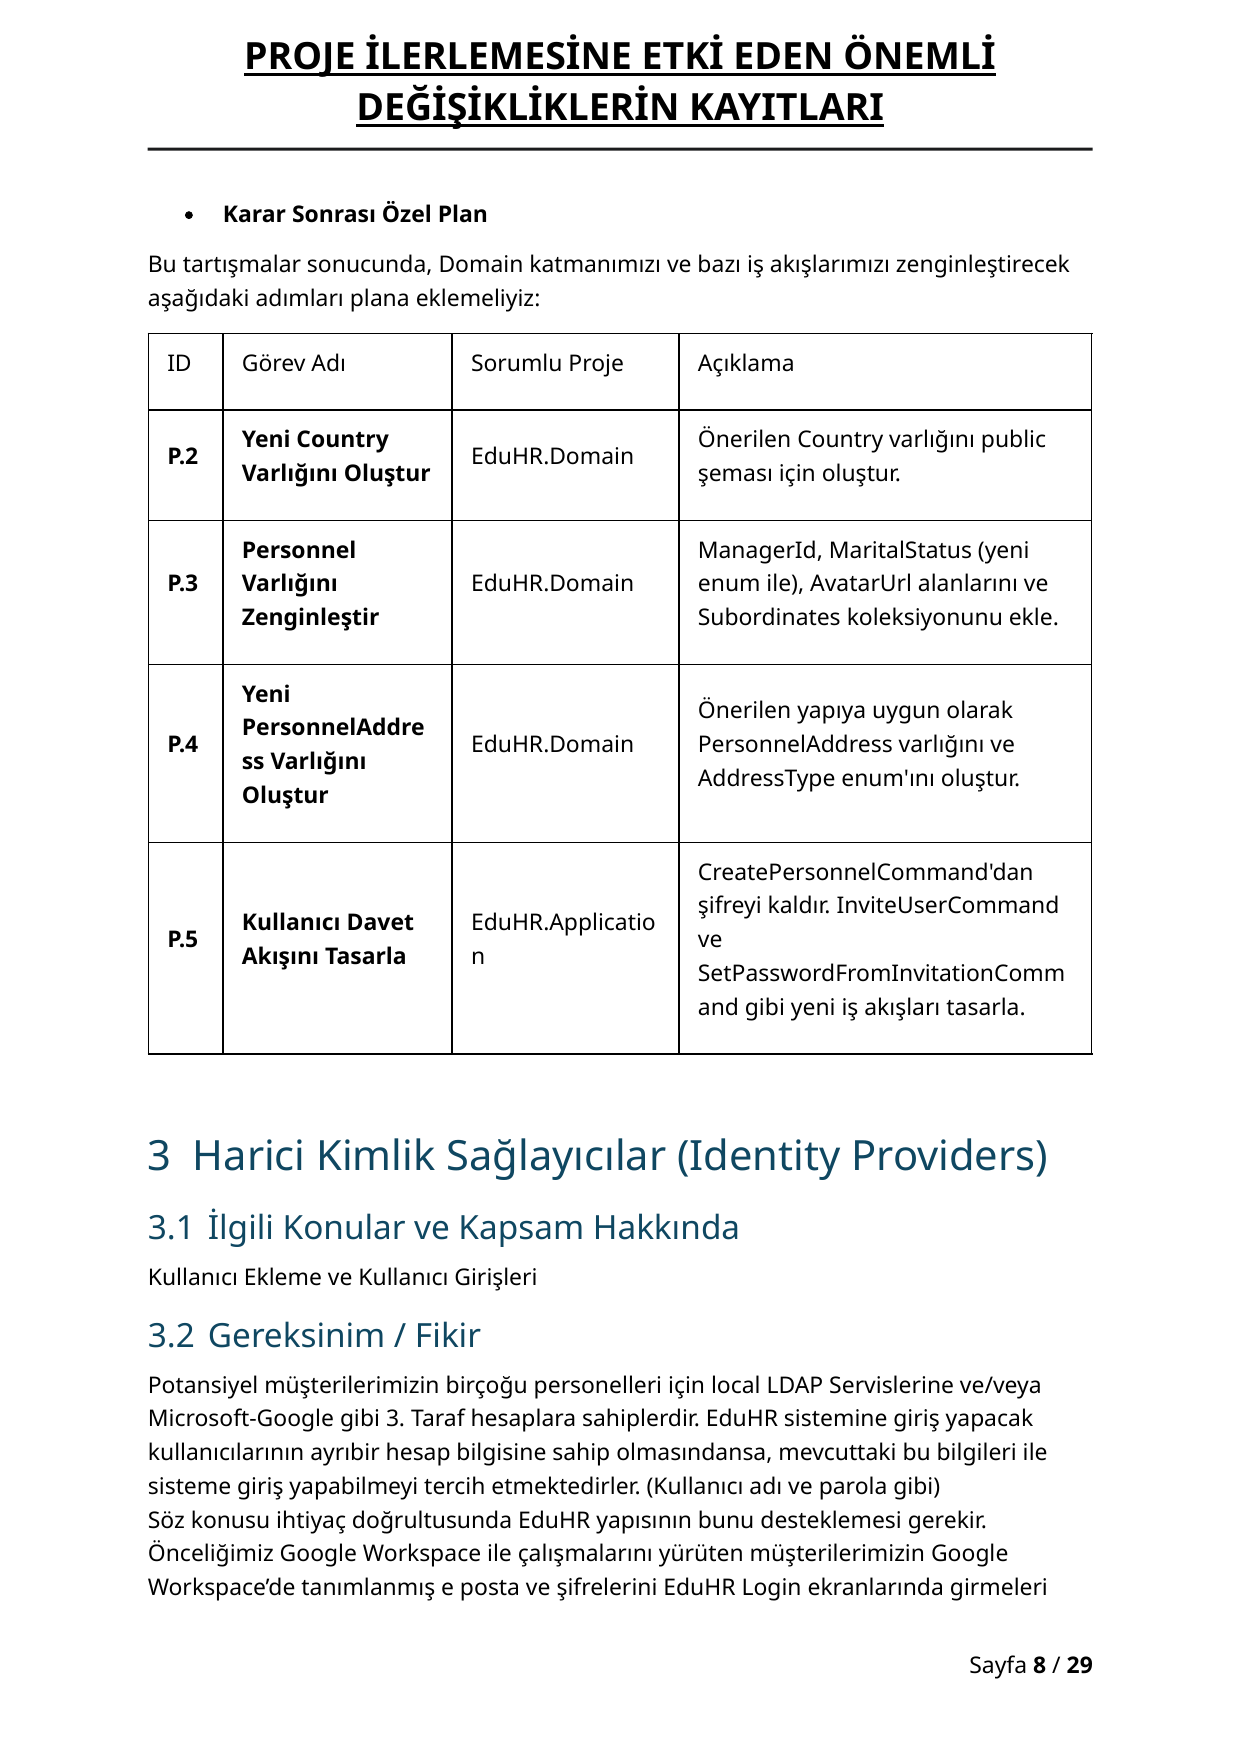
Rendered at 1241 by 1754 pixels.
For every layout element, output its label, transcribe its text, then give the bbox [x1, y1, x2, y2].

table_cell EduHR.Domain [453, 411, 678, 519]
table_cell EduHR.Domain [453, 521, 678, 663]
text Kullanıcı Ekleme ve Kullanıcı Girişleri [148, 1261, 1093, 1292]
subtitle Gereksinim / Fikir [148, 1311, 1093, 1357]
subtitle Harici Kimlik Sağlayıcılar (Identity Providers) [148, 1126, 1093, 1182]
table_cell CreatePersonnelCommand'dan şifreyi kaldır. InviteUserCommand ve SetPasswordFromInvitationCommand gibi yeni iş akışları tasarla. [680, 843, 1091, 1053]
table_cell P.2 [149, 411, 222, 519]
table_cell ManagerId, MaritalStatus (yeni enum ile), AvatarUrl alanlarını ve Subordinates koleksiyonunu ekle. [680, 521, 1091, 663]
table_cell Önerilen yapıya uygun olarak PersonnelAddress varlığını ve AddressType enum'ını oluştur. [680, 665, 1091, 841]
table_header ID [149, 334, 222, 409]
table_cell Kullanıcı Davet Akışını Tasarla [224, 843, 451, 1053]
table_cell EduHR.Application [453, 843, 678, 1053]
table_cell Yeni Country Varlığını Oluştur [224, 411, 451, 519]
subtitle İlgili Konular ve Kapsam Hakkında [148, 1204, 1093, 1249]
table_cell Yeni PersonnelAddress Varlığını Oluştur [224, 665, 451, 841]
table_cell P.3 [149, 521, 222, 663]
table_cell P.4 [149, 665, 222, 841]
table_cell Personnel Varlığını Zenginleştir [224, 521, 451, 663]
table_cell P.5 [149, 843, 222, 1053]
table_cell Önerilen Country varlığını public şeması için oluştur. [680, 411, 1091, 519]
table_header Açıklama [680, 334, 1091, 409]
list Karar Sonrası Özel Plan [185, 198, 1093, 229]
table_header Görev Adı [224, 334, 451, 409]
table_cell EduHR.Domain [453, 665, 678, 841]
table_header Sorumlu Proje [453, 334, 678, 409]
text Bu tartışmalar sonucunda, Domain katmanımızı ve bazı iş akışlarımızı zenginleştirecek aşağıdaki adımları plana eklemeliyiz: [148, 248, 1093, 313]
